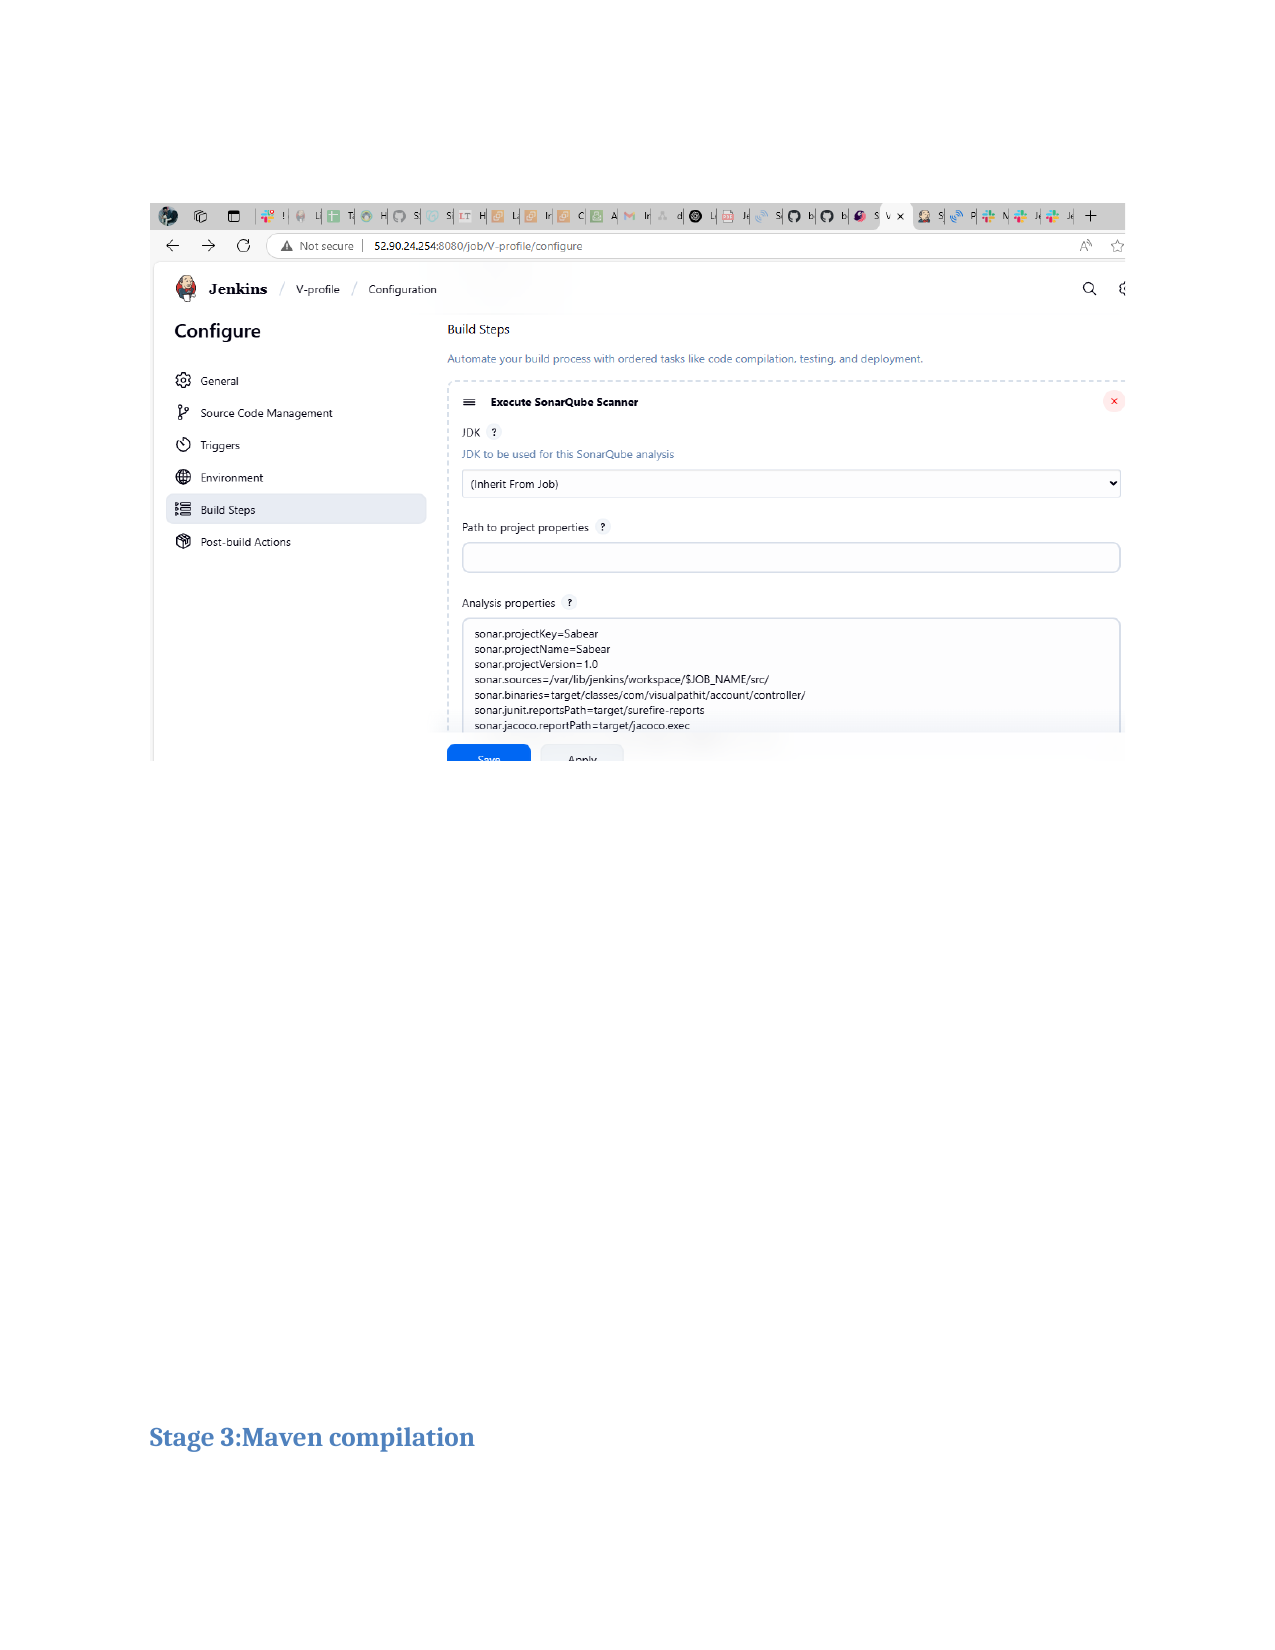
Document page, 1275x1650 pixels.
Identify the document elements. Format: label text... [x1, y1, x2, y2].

picture [150, 203, 1125, 761]
text Stage 3:Maven compilation [150, 1422, 1125, 1453]
